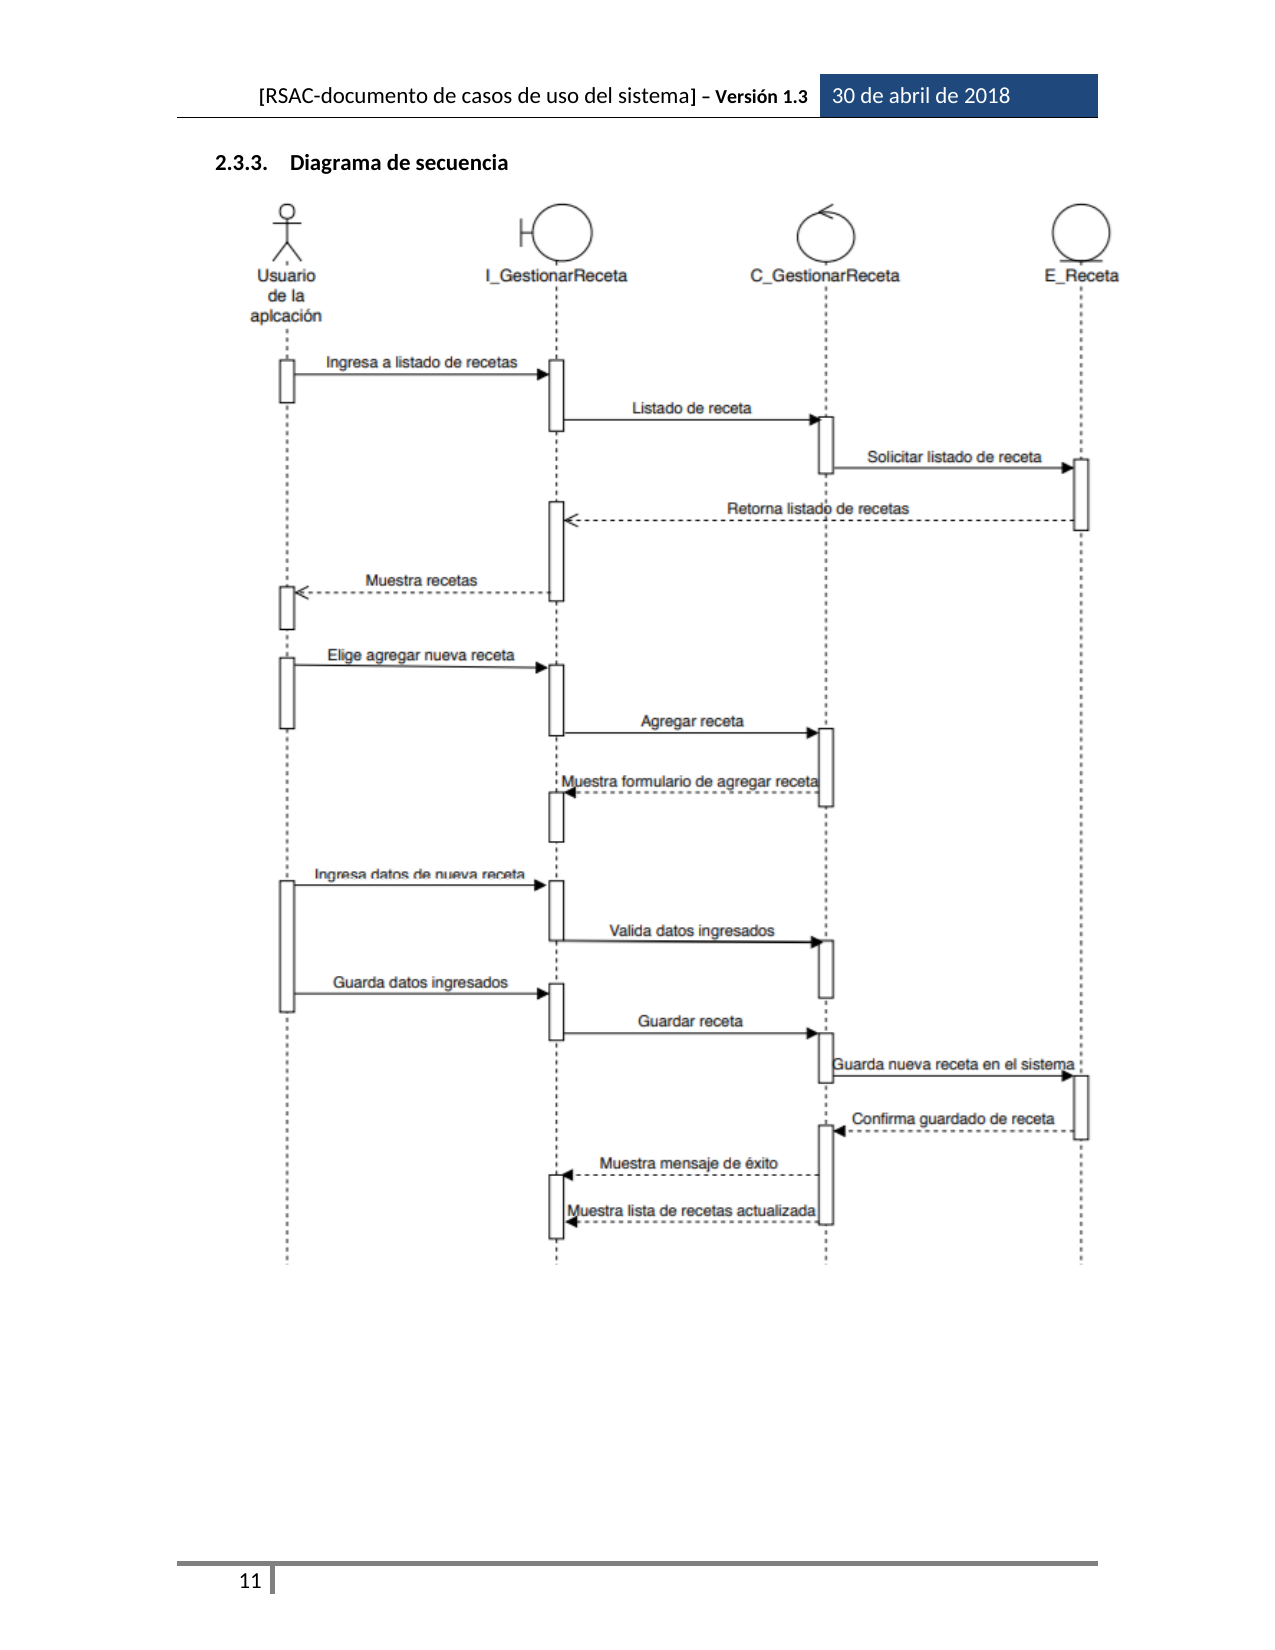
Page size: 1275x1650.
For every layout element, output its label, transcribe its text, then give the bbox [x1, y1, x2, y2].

list Diagrama de secuencia [215, 148, 1098, 176]
picture [214, 194, 1136, 1265]
